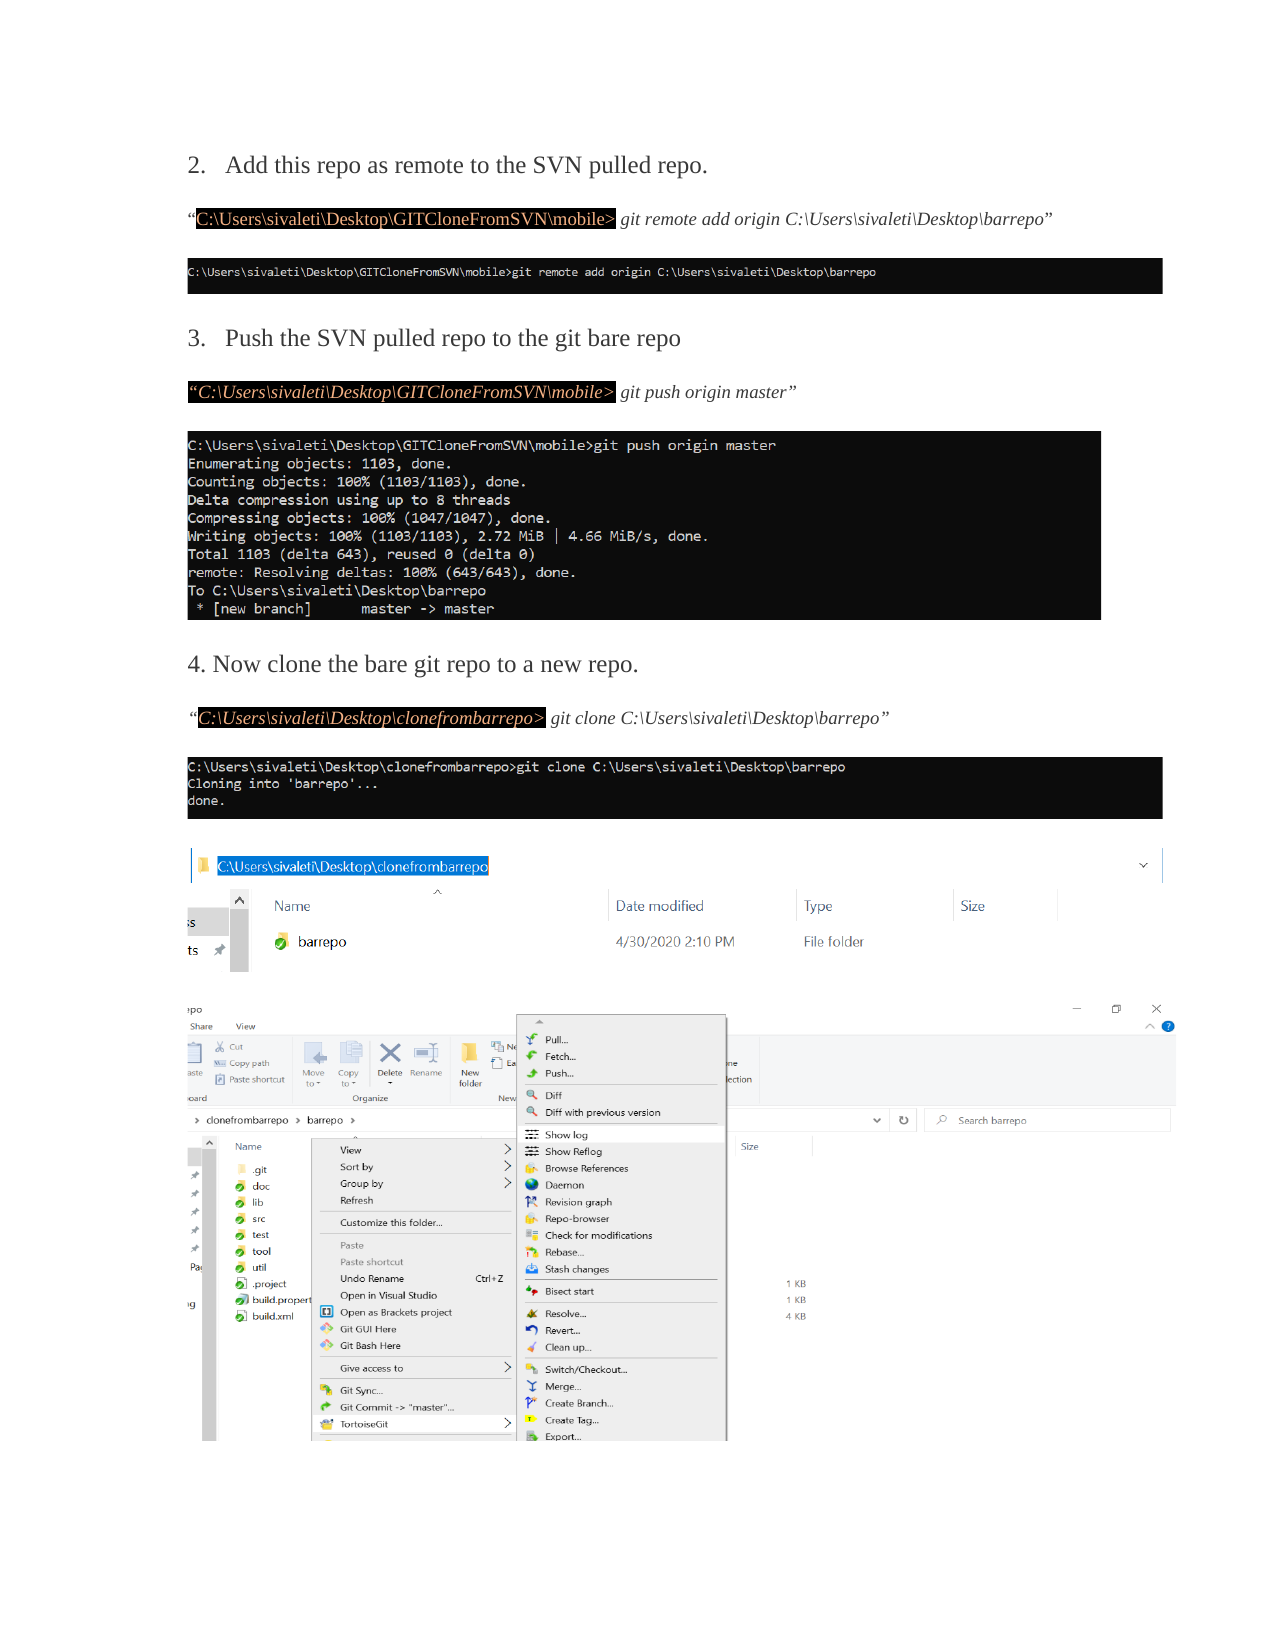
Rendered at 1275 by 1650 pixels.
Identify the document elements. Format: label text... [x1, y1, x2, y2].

text “C:\Users\sivaleti\Desktop\clonefrombarrepo> git clone C:\Users\sivaleti\Desktop\barrepo” [546, 707, 1125, 728]
picture [187, 1000, 1177, 1441]
text “C:\Users\sivaleti\Desktop\GITCloneFromSVN\mobile> git remote add origin C:\Users\sivaleti\Desktop\barrepo” [616, 208, 1125, 229]
text “C:\Users\sivaleti\Desktop\GITCloneFromSVN\mobile> git push origin master” [616, 381, 1125, 403]
text 4. Now clone the bare git repo to a new repo. [187, 649, 1125, 678]
picture [187, 757, 1163, 819]
picture [187, 258, 1163, 294]
list Push the SVN pulled repo to the git bare repo [187, 323, 1125, 352]
list Add this repo as remote to the SVN pulled repo. [187, 150, 1125, 179]
picture [187, 431, 1102, 620]
picture [187, 848, 1163, 972]
